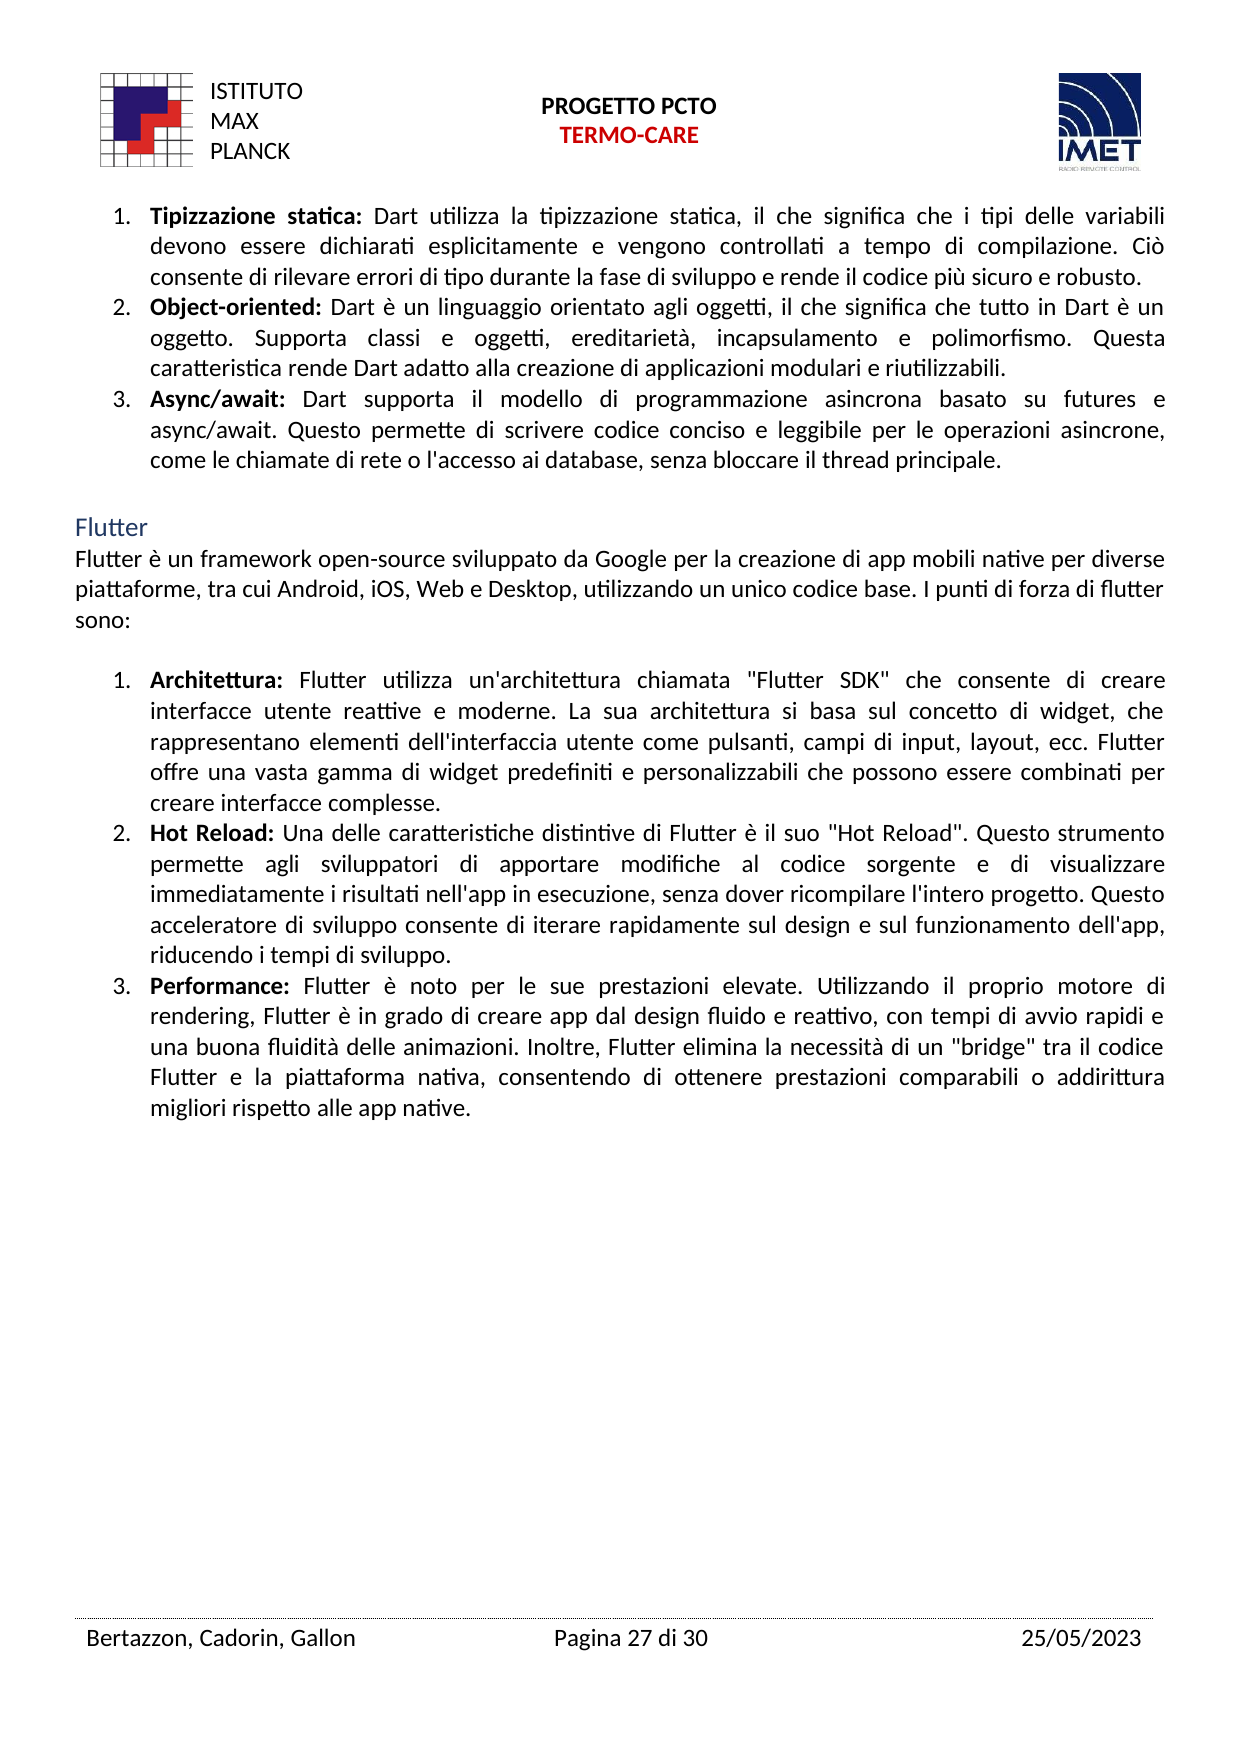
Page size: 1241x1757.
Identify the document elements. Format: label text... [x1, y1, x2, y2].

list Async/await: Dart supporta il modello di programmazione asincrona basato su futures e async/await. Questo permette di scrivere codice conciso e leggibile per le operazioni asincrone, come le chiamate di rete o l'accesso ai database, senza bloccare il thread principale. [112, 383, 1166, 475]
text Flutter è un framework open-source sviluppato da Google per la creazione di app mobili native per diverse piattaforme, tra cui Android, iOS, Web e Desktop, utilizzando un unico codice base. I punti di forza di flutter sono: [75, 543, 1166, 634]
list Architettura: Flutter utilizza un'architettura chiamata "Flutter SDK" che consente di creare interfacce utente reattive e moderne. La sua architettura si basa sul concetto di widget, che rappresentano elementi dell'interfaccia utente come pulsanti, campi di input, layout, ecc. Flutter offre una vasta gamma di widget predefiniti e personalizzabili che possono essere combinati per creare interfacce complesse. [112, 664, 1166, 817]
picture [100, 73, 193, 167]
list Hot Reload: Una delle caratteristiche distintive di Flutter è il suo "Hot Reload". Questo strumento permette agli sviluppatori di apportare modifiche al codice sorgente e di visualizzare immediatamente i risultati nell'app in esecuzione, senza dover ricompilare l'intero progetto. Questo acceleratore di sviluppo consente di iterare rapidamente sul design e sul funzionamento dell'app, riducendo i tempi di sviluppo. [112, 817, 1166, 970]
list Object-oriented: Dart è un linguaggio orientato agli oggetti, il che significa che tutto in Dart è un oggetto. Supporta classi e oggetti, ereditarietà, incapsulamento e polimorfismo. Questa caratteristica rende Dart adatto alla creazione di applicazioni modulari e riutilizzabili. [112, 292, 1166, 383]
subtitle Flutter [75, 510, 1226, 543]
list Tipizzazione statica: Dart utilizza la tipizzazione statica, il che significa che i tipi delle variabili devono essere dichiarati esplicitamente e vengono controllati a tempo di compilazione. Ciò consente di rilevare errori di tipo durante la fase di sviluppo e rende il codice più sicuro e robusto. [112, 200, 1166, 292]
picture [1058, 73, 1141, 171]
list Performance: Flutter è noto per le sue prestazioni elevate. Utilizzando il proprio motore di rendering, Flutter è in grado di creare app dal design fluido e reattivo, con tempi di avvio rapidi e una buona fluidità delle animazioni. Inoltre, Flutter elimina la necessità di un "bridge" tra il codice Flutter e la piattaforma nativa, consentendo di ottenere prestazioni comparabili o addirittura migliori rispetto alle app native. [112, 970, 1166, 1122]
